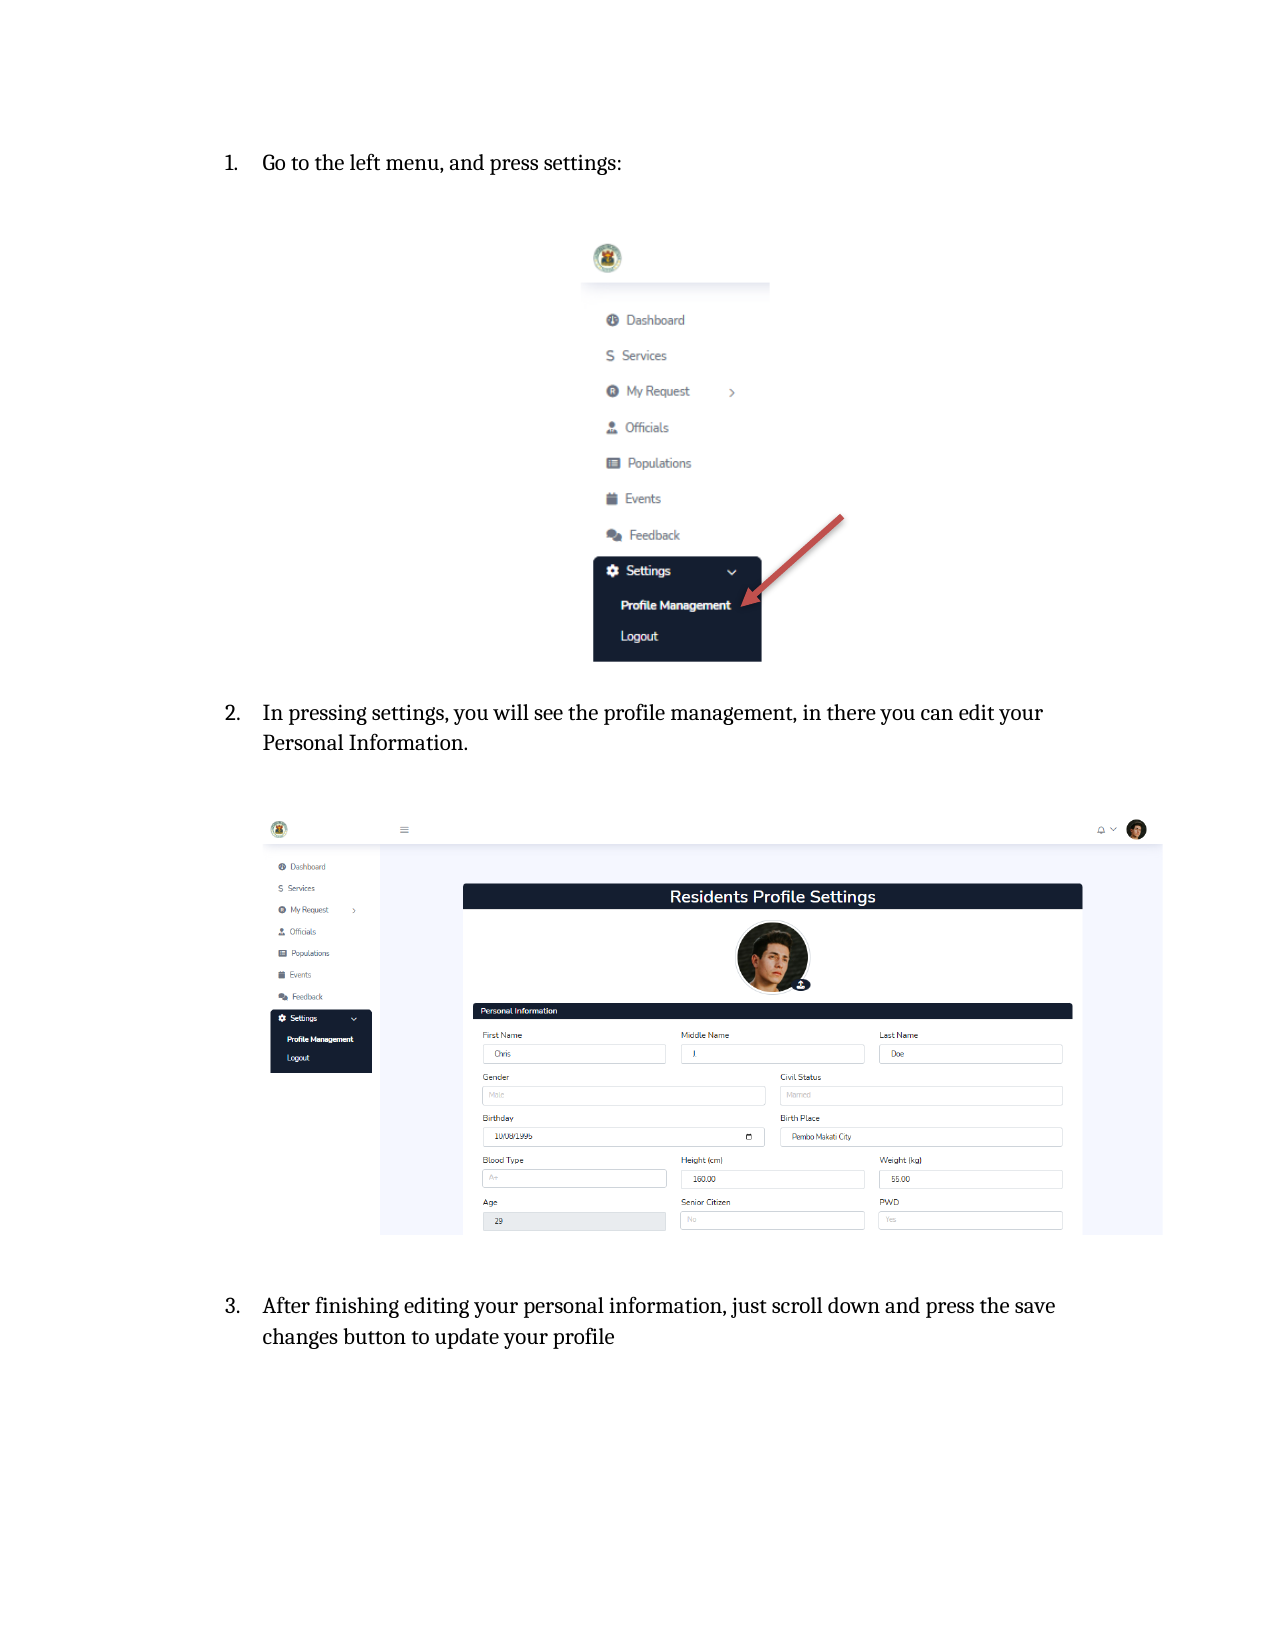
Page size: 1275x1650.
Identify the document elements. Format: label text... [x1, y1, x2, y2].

list After finishing editing your personal information, just scroll down and press the save changes button to update your profile [225, 1293, 1087, 1350]
list Go to the left menu, and press settings: [225, 150, 1087, 176]
picture [580, 235, 770, 684]
picture [262, 815, 1163, 1235]
list In pressing settings, you will see the profile management, in there you can edit your Personal Information. [225, 700, 1087, 756]
